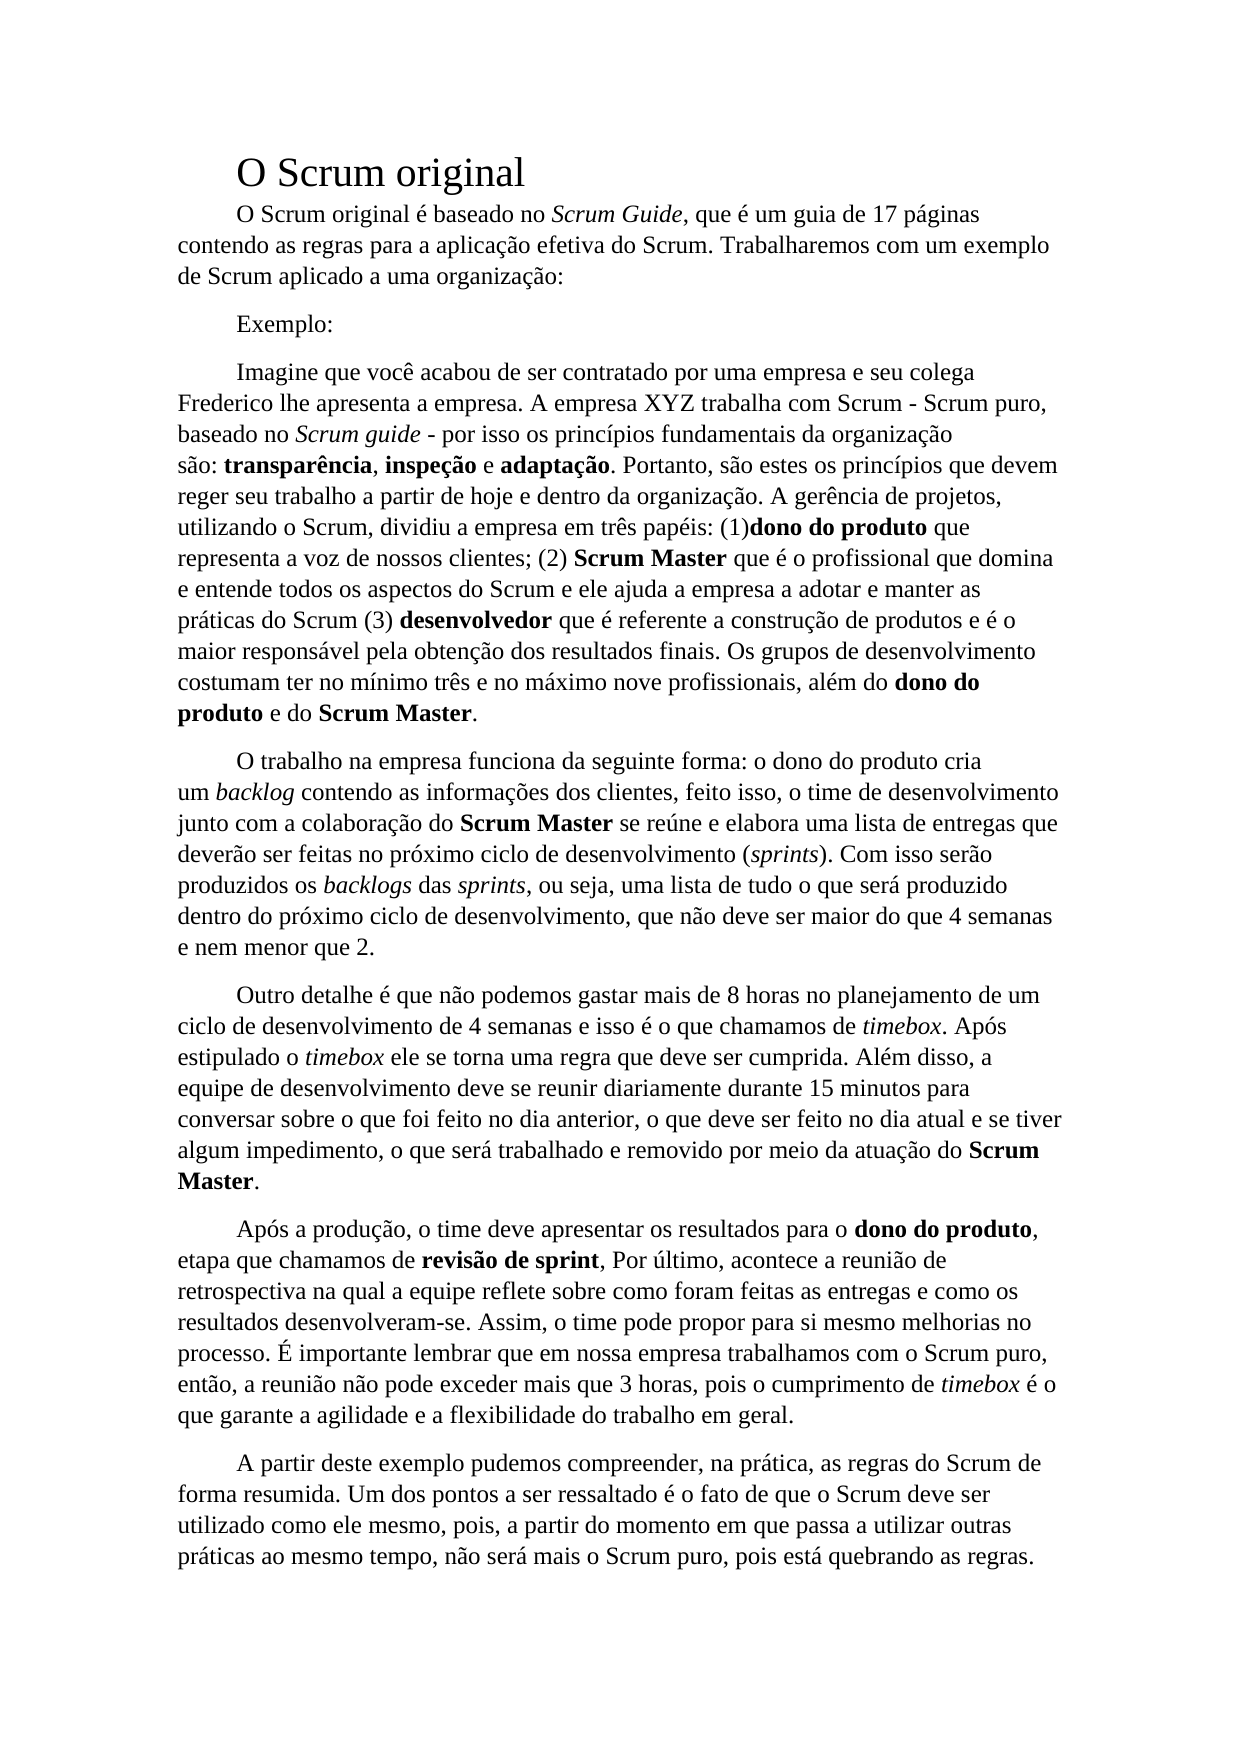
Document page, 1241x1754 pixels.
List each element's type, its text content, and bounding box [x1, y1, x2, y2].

text A partir deste exemplo pudemos compreender, na prática, as regras do Scrum de forma resumida. Um dos pontos a ser ressaltado é o fato de que o Scrum deve ser utilizado como ele mesmo, pois, a partir do momento em que passa a utilizar outras práticas ao mesmo tempo, não será mais o Scrum puro, pois está quebrando as regras. [177, 1448, 1063, 1570]
text Imagine que você acabou de ser contratado por uma empresa e seu colega Frederico lhe apresenta a empresa. A empresa XYZ trabalha com Scrum - Scrum puro, baseado no Scrum guide - por isso os princípios fundamentais da organização são: transparência, inspeção e adaptação. Portanto, são estes os princípios que devem reger seu trabalho a partir de hoje e dentro da organização. A gerência de projetos, utilizando o Scrum, dividiu a empresa em três papéis: (1)dono do produto que representa a voz de nossos clientes; (2) Scrum Master que é o profissional que domina e entende todos os aspectos do Scrum e ele ajuda a empresa a adotar e manter as práticas do Scrum (3) desenvolvedor que é referente a construção de produtos e é o maior responsável pela obtenção dos resultados finais. Os grupos de desenvolvimento costumam ter no mínimo três e no máximo nove profissionais, além do dono do produto e do Scrum Master. [177, 357, 1063, 727]
text Após a produção, o time deve apresentar os resultados para o dono do produto, etapa que chamamos de revisão de sprint, Por último, acontece a reunião de retrospectiva na qual a equipe reflete sobre como foram feitas as entregas e como os resultados desenvolveram-se. Assim, o time pode propor para si mesmo melhorias no processo. É importante lembrar que em nossa empresa trabalhamos com o Scrum puro, então, a reunião não pode exceder mais que 3 horas, pois o cumprimento de timebox é o que garante a agilidade e a flexibilidade do trabalho em geral. [177, 1214, 1063, 1429]
text O Scrum original é baseado no Scrum Guide, que é um guia de 17 páginas contendo as regras para a aplicação efetiva do Scrum. Trabalharemos com um exemplo de Scrum aplicado a uma organização: [177, 199, 1063, 290]
text Outro detalhe é que não podemos gastar mais de 8 horas no planejamento de um ciclo de desenvolvimento de 4 semanas e isso é o que chamamos de timebox. Após estipulado o timebox ele se torna uma regra que deve ser cumprida. Além disso, a equipe de desenvolvimento deve se reunir diariamente durante 15 minutos para conversar sobre o que foi feito no dia anterior, o que deve ser feito no dia atual e se tiver algum impedimento, o que será trabalhado e removido por meio da atuação do Scrum Master. [177, 980, 1063, 1195]
text Exemplo: [177, 309, 1063, 338]
text O trabalho na empresa funciona da seguinte forma: o dono do produto cria um backlog contendo as informações dos clientes, feito isso, o time de desenvolvimento junto com a colaboração do Scrum Master se reúne e elabora uma lista de entregas que deverão ser feitas no próximo ciclo de desenvolvimento (sprints). Com isso serão produzidos os backlogs das sprints, ou seja, uma lista de tudo o que será produzido dentro do próximo ciclo de desenvolvimento, que não deve ser maior do que 4 semanas e nem menor que 2. [177, 746, 1063, 961]
subtitle O Scrum original [177, 148, 1063, 196]
